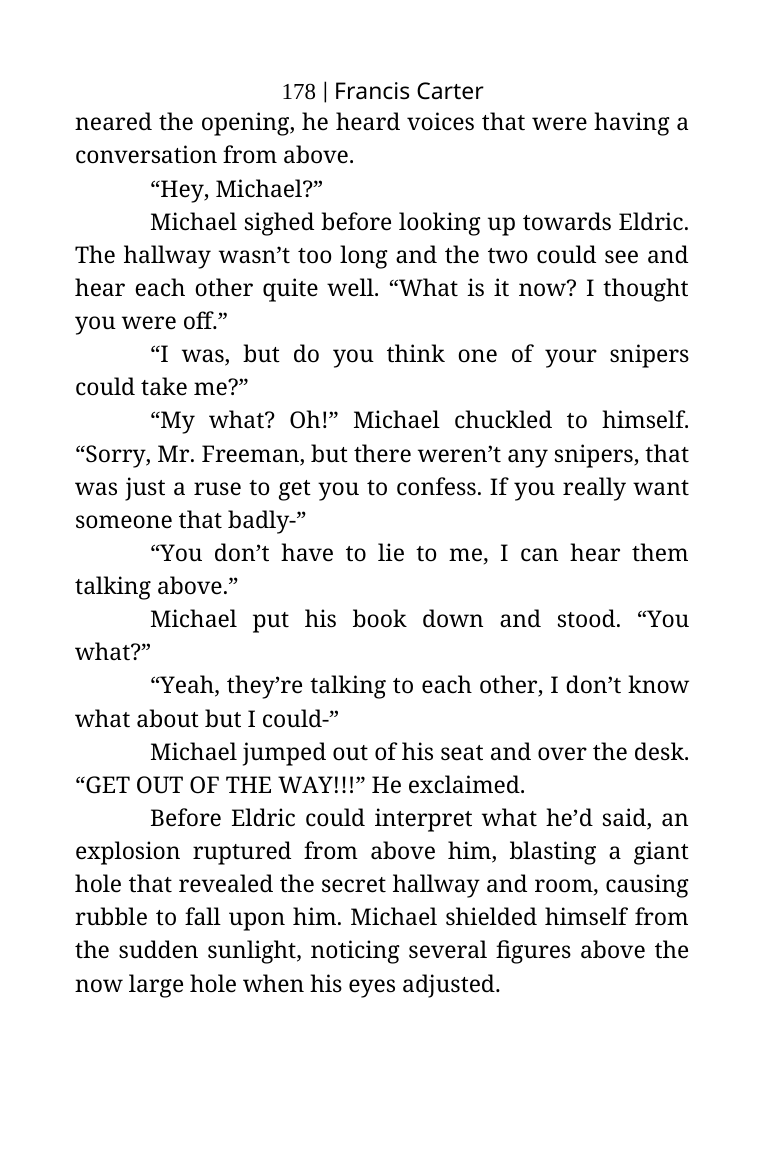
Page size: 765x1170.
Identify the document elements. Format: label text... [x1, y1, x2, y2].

text Michael jumped out of his seat and over the desk. “GET OUT OF THE WAY!!!” He exclaimed. [75, 736, 690, 800]
text “Yeah, they’re talking to each other, I don’t know what about but I could-” [75, 669, 690, 734]
text “My what? Oh!” Michael chuckled to himself. “Sorry, Mr. Freeman, but there weren’t any snipers, that was just a ruse to get you to confess. If you really want someone that badly-” [75, 404, 690, 535]
text Michael sighed before looking up towards Eldric. The hallway wasn’t too long and the two could see and hear each other quite well. “What is it now? I thought you were off.” [75, 206, 690, 336]
text “Hey, Michael?” [75, 172, 690, 204]
text “You don’t have to lie to me, I can hear them talking above.” [75, 537, 690, 601]
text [75, 106, 690, 171]
text Michael put his book down and stood. “You what?” [75, 603, 690, 667]
text “I was, but do you think one of your snipers could take me?” [75, 338, 690, 402]
text Before Eldric could interpret what he’d said, an explosion ruptured from above him, blasting a giant hole that revealed the secret hallway and room, causing rubble to fall upon him. Michael shielded himself from the sudden sunlight, noticing several figures above the now large hole when his eyes adjusted. [75, 802, 690, 999]
